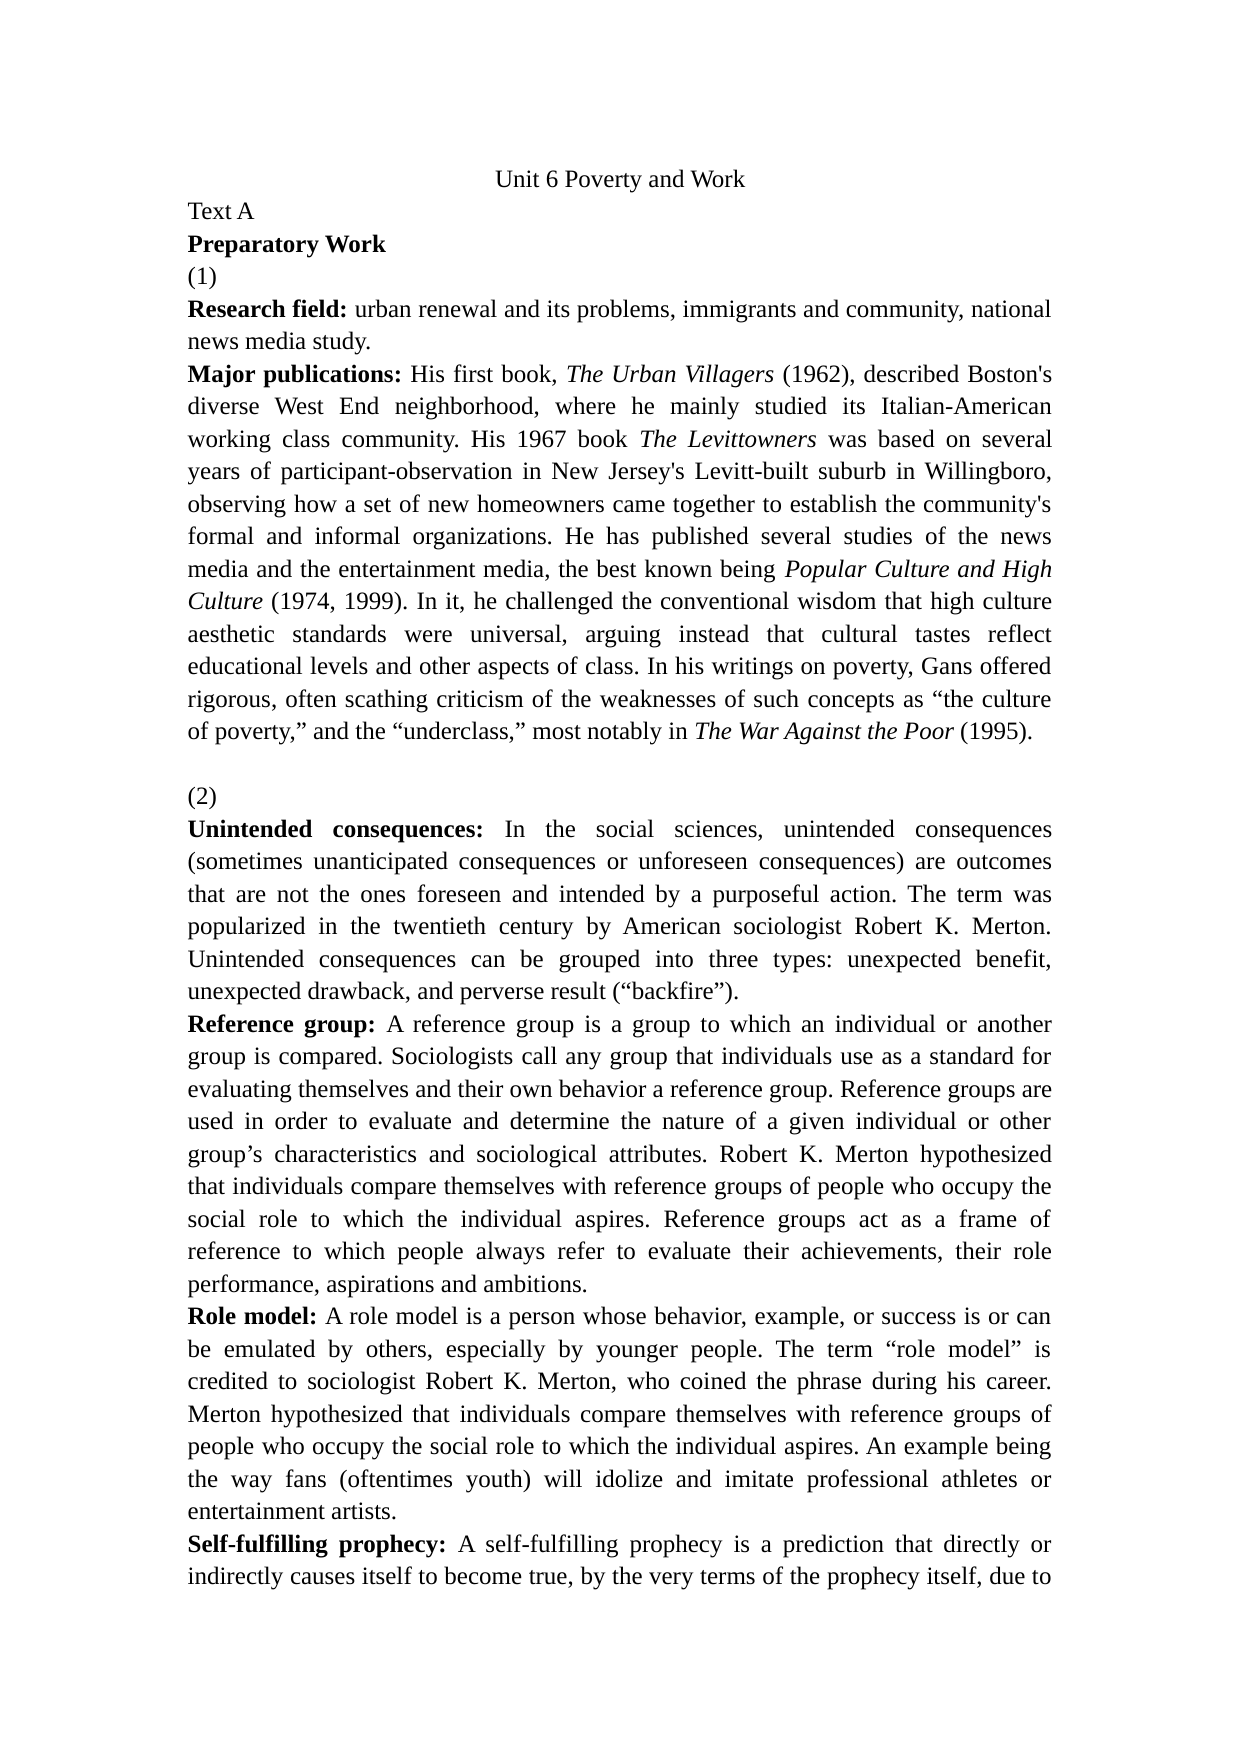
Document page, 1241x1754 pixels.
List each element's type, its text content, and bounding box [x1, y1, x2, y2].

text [187, 1527, 1053, 1592]
text Unintended consequences: In the social sciences, unintended consequences (sometimes unanticipated consequences or unforeseen consequences) are outcomes that are not the ones foreseen and intended by a purposeful action. The term was popularized in the twentieth century by American sociologist Robert K. Merton. Unintended consequences can be grouped into three types: unexpected benefit, unexpected drawback, and perverse result (“backfire”). [187, 812, 1053, 1007]
text (1) [187, 259, 1053, 292]
text (2) [187, 779, 1053, 812]
text Major publications: His first book, The Urban Villagers (1962), described Boston's diverse West End neighborhood, where he mainly studied its Italian-American working class community. His 1967 book The Levittowners was based on several years of participant-observation in New Jersey's Levitt-built suburb in Willingboro, observing how a set of new homeowners came together to establish the community's formal and informal organizations. He has published several studies of the news media and the entertainment media, the best known being Popular Culture and High Culture (1974, 1999). In it, he challenged the conventional wisdom that high culture aesthetic standards were universal, arguing instead that cultural tastes reflect educational levels and other aspects of class. In his writings on poverty, Gans offered rigorous, often scathing criticism of the weaknesses of such concepts as “the culture of poverty,” and the “underclass,” most notably in The War Against the Poor (1995). [187, 357, 1053, 747]
text Preparatory Work [187, 227, 1053, 259]
text Reference group: A reference group is a group to which an individual or another group is compared. Sociologists call any group that individuals use as a standard for evaluating themselves and their own behavior a reference group. Reference groups are used in order to evaluate and determine the nature of a given individual or other group’s characteristics and sociological attributes. Robert K. Merton hypothesized that individuals compare themselves with reference groups of people who occupy the social role to which the individual aspires. Reference groups act as a frame of reference to which people always refer to evaluate their achievements, their role performance, aspirations and ambitions. [187, 1007, 1053, 1299]
text Unit 6 Poverty and Work [187, 162, 1053, 194]
text Text A [187, 194, 1053, 227]
text Role model: A role model is a person whose behavior, example, or success is or can be emulated by others, especially by younger people. The term “role model” is credited to sociologist Robert K. Merton, who coined the phrase during his career. Merton hypothesized that individuals compare themselves with reference groups of people who occupy the social role to which the individual aspires. An example being the way fans (oftentimes youth) will idolize and imitate professional athletes or entertainment artists. [187, 1299, 1053, 1527]
text Research field: urban renewal and its problems, immigrants and community, national news media study. [187, 292, 1053, 357]
